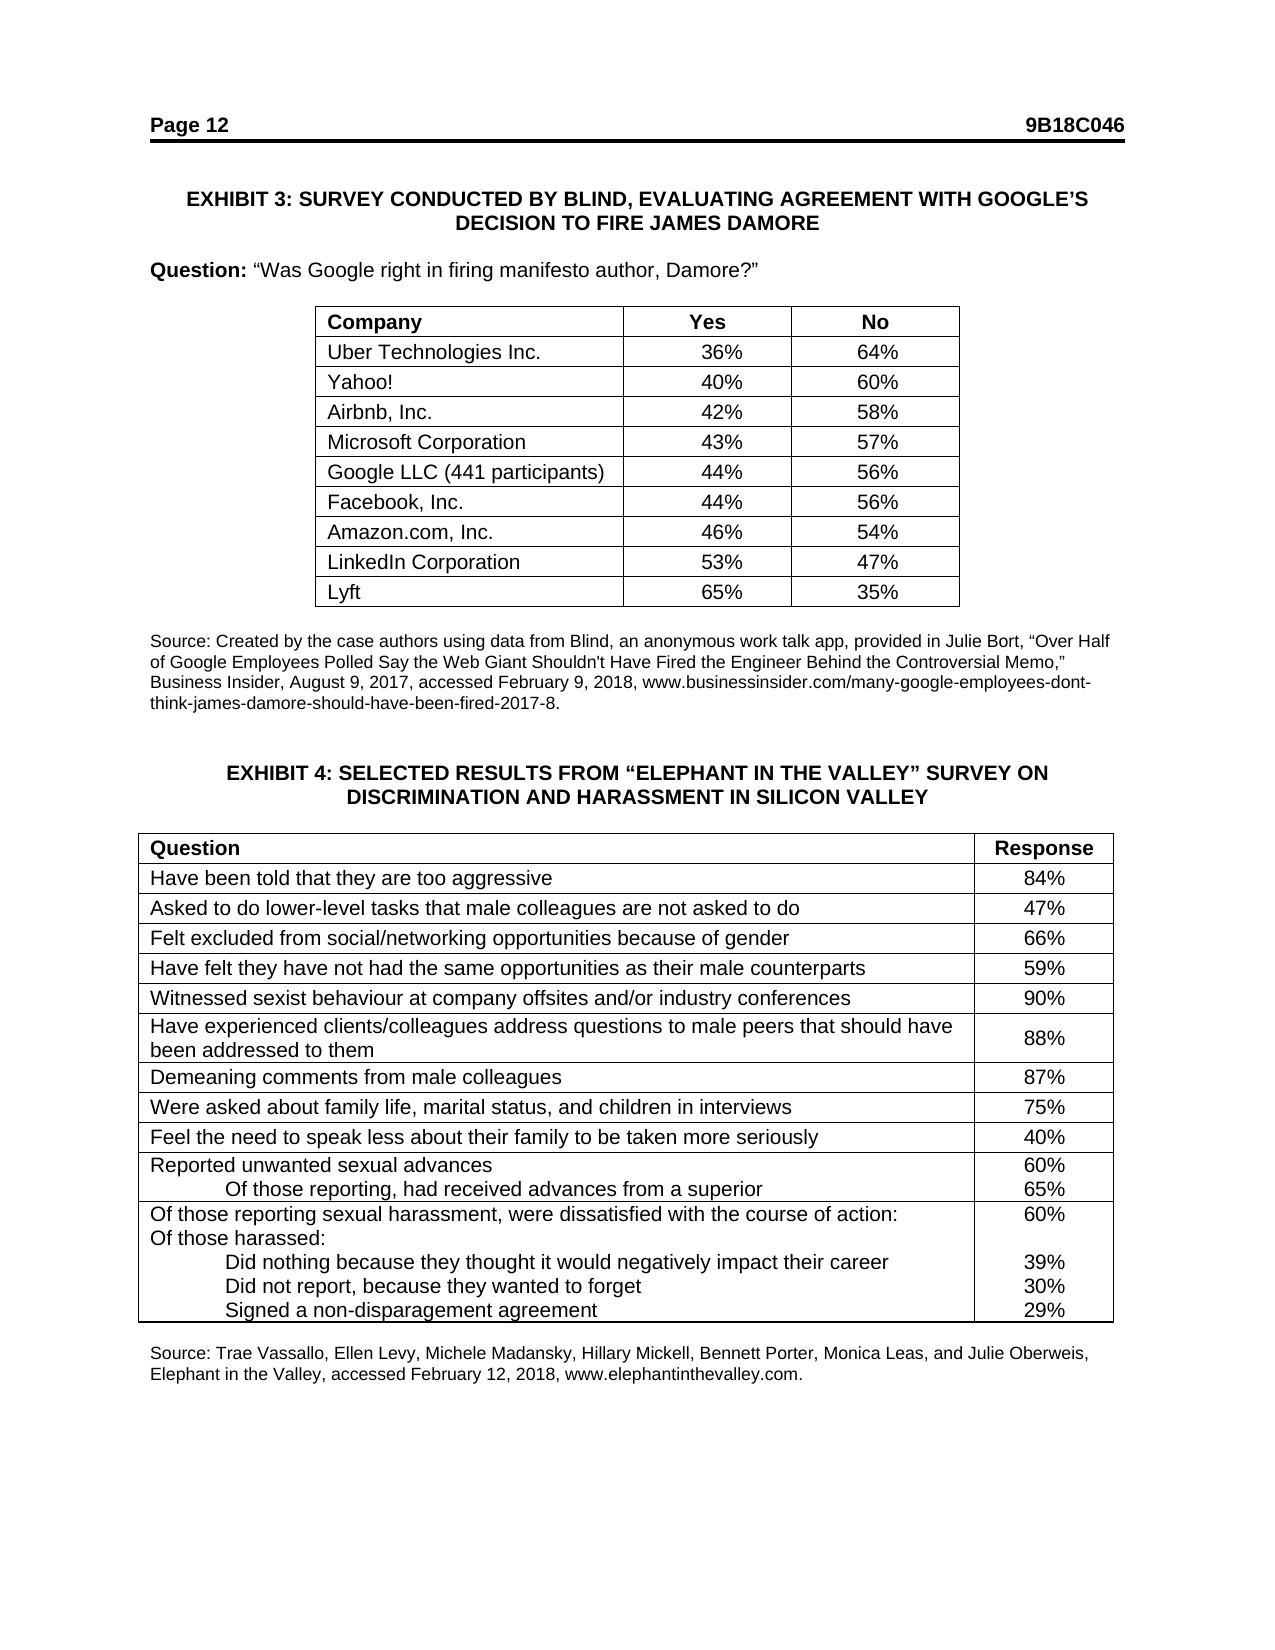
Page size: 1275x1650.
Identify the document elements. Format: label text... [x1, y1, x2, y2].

table_cell 84% [975, 864, 1113, 893]
table_cell 40% [624, 367, 791, 396]
table_cell 87% [975, 1063, 1113, 1092]
table_cell 35% [792, 577, 959, 606]
table_cell Reported unwanted sexual advances Of those reporting, had received advances from a superior [139, 1153, 974, 1201]
table_cell 46% [624, 517, 791, 546]
subtitle Exhibit 3: Survey Conducted by Blind, Evaluating Agreement with Google’s Decision to fire James Damore [150, 186, 1125, 234]
text Source: Created by the case authors using data from Blind, an anonymous work talk app, provided in Julie Bort, “Over Half of Google Employees Polled Say the Web Giant Shouldn't Have Fired the Engineer Behind the Controversial Memo,” Business Insider, August 9, 2017, accessed February 9, 2018, www.businessinsider.com/many-google-employees-dont-think-james-damore-should-have-been-fired-2017-8. [150, 631, 1125, 713]
table_cell 90% [975, 984, 1113, 1013]
table_cell 43% [624, 427, 791, 456]
table_cell 58% [792, 397, 959, 426]
table_cell Have experienced clients/colleagues address questions to male peers that should have been addressed to them [139, 1014, 974, 1062]
table_cell 65% [624, 577, 791, 606]
table_cell Were asked about family life, marital status, and children in interviews [139, 1093, 974, 1122]
table_cell Airbnb, Inc. [316, 397, 623, 426]
table_cell 44% [624, 487, 791, 516]
table_cell 75% [975, 1093, 1113, 1122]
text Source: Trae Vassallo, Ellen Levy, Michele Madansky, Hillary Mickell, Bennett Porter, Monica Leas, and Julie Oberweis, Elephant in the Valley, accessed February 12, 2018, www.elephantinthevalley.com. [150, 1343, 1125, 1384]
table_cell Felt excluded from social/networking opportunities because of gender [139, 924, 974, 953]
table_cell 64% [792, 337, 959, 366]
table_cell 44% [624, 457, 791, 486]
table_cell Lyft [316, 577, 623, 606]
table_cell 60% 39% 30% 29% [975, 1202, 1113, 1321]
table_cell Have been told that they are too aggressive [139, 864, 974, 893]
table_cell 47% [792, 547, 959, 576]
table_header Question [139, 834, 974, 863]
table_cell 40% [975, 1123, 1113, 1152]
table_cell LinkedIn Corporation [316, 547, 623, 576]
table_cell Google LLC (441 participants) [316, 457, 623, 486]
table_cell 57% [792, 427, 959, 456]
table_cell 59% [975, 954, 1113, 983]
table_cell 88% [975, 1014, 1113, 1062]
table_cell Feel the need to speak less about their family to be taken more seriously [139, 1123, 974, 1152]
table_cell Have felt they have not had the same opportunities as their male counterparts [139, 954, 974, 983]
table_cell 42% [624, 397, 791, 426]
table_cell 56% [792, 457, 959, 486]
table_cell Amazon.com, Inc. [316, 517, 623, 546]
subtitle Exhibit 4: Selected Results from “Elephant in the Valley” survey on discrimination and harassment in silicon valley [150, 761, 1125, 809]
table_cell 36% [624, 337, 791, 366]
table_header Company [316, 307, 623, 336]
table_cell 53% [624, 547, 791, 576]
table_cell 60% [792, 367, 959, 396]
table_header No [792, 307, 959, 336]
table_cell Uber Technologies Inc. [316, 337, 623, 366]
table_cell Of those reporting sexual harassment, were dissatisfied with the course of action: Of those harassed: Did nothing because they thought it would negatively impact their career Did not report, because they wanted to forget Signed a non-disparagement agreement [139, 1202, 974, 1321]
text Question: “Was Google right in firing manifesto author, Damore?” [150, 258, 1125, 282]
table_cell Microsoft Corporation [316, 427, 623, 456]
table_header Yes [624, 307, 791, 336]
table_cell Demeaning comments from male colleagues [139, 1063, 974, 1092]
table_header Response [975, 834, 1113, 863]
table_cell Yahoo! [316, 367, 623, 396]
table_cell 54% [792, 517, 959, 546]
table_cell 47% [975, 894, 1113, 923]
table_cell 66% [975, 924, 1113, 953]
table_cell Asked to do lower-level tasks that male colleagues are not asked to do [139, 894, 974, 923]
table_cell Facebook, Inc. [316, 487, 623, 516]
table_cell 56% [792, 487, 959, 516]
table_cell Witnessed sexist behaviour at company offsites and/or industry conferences [139, 984, 974, 1013]
table_cell 60% 65% [975, 1153, 1113, 1201]
